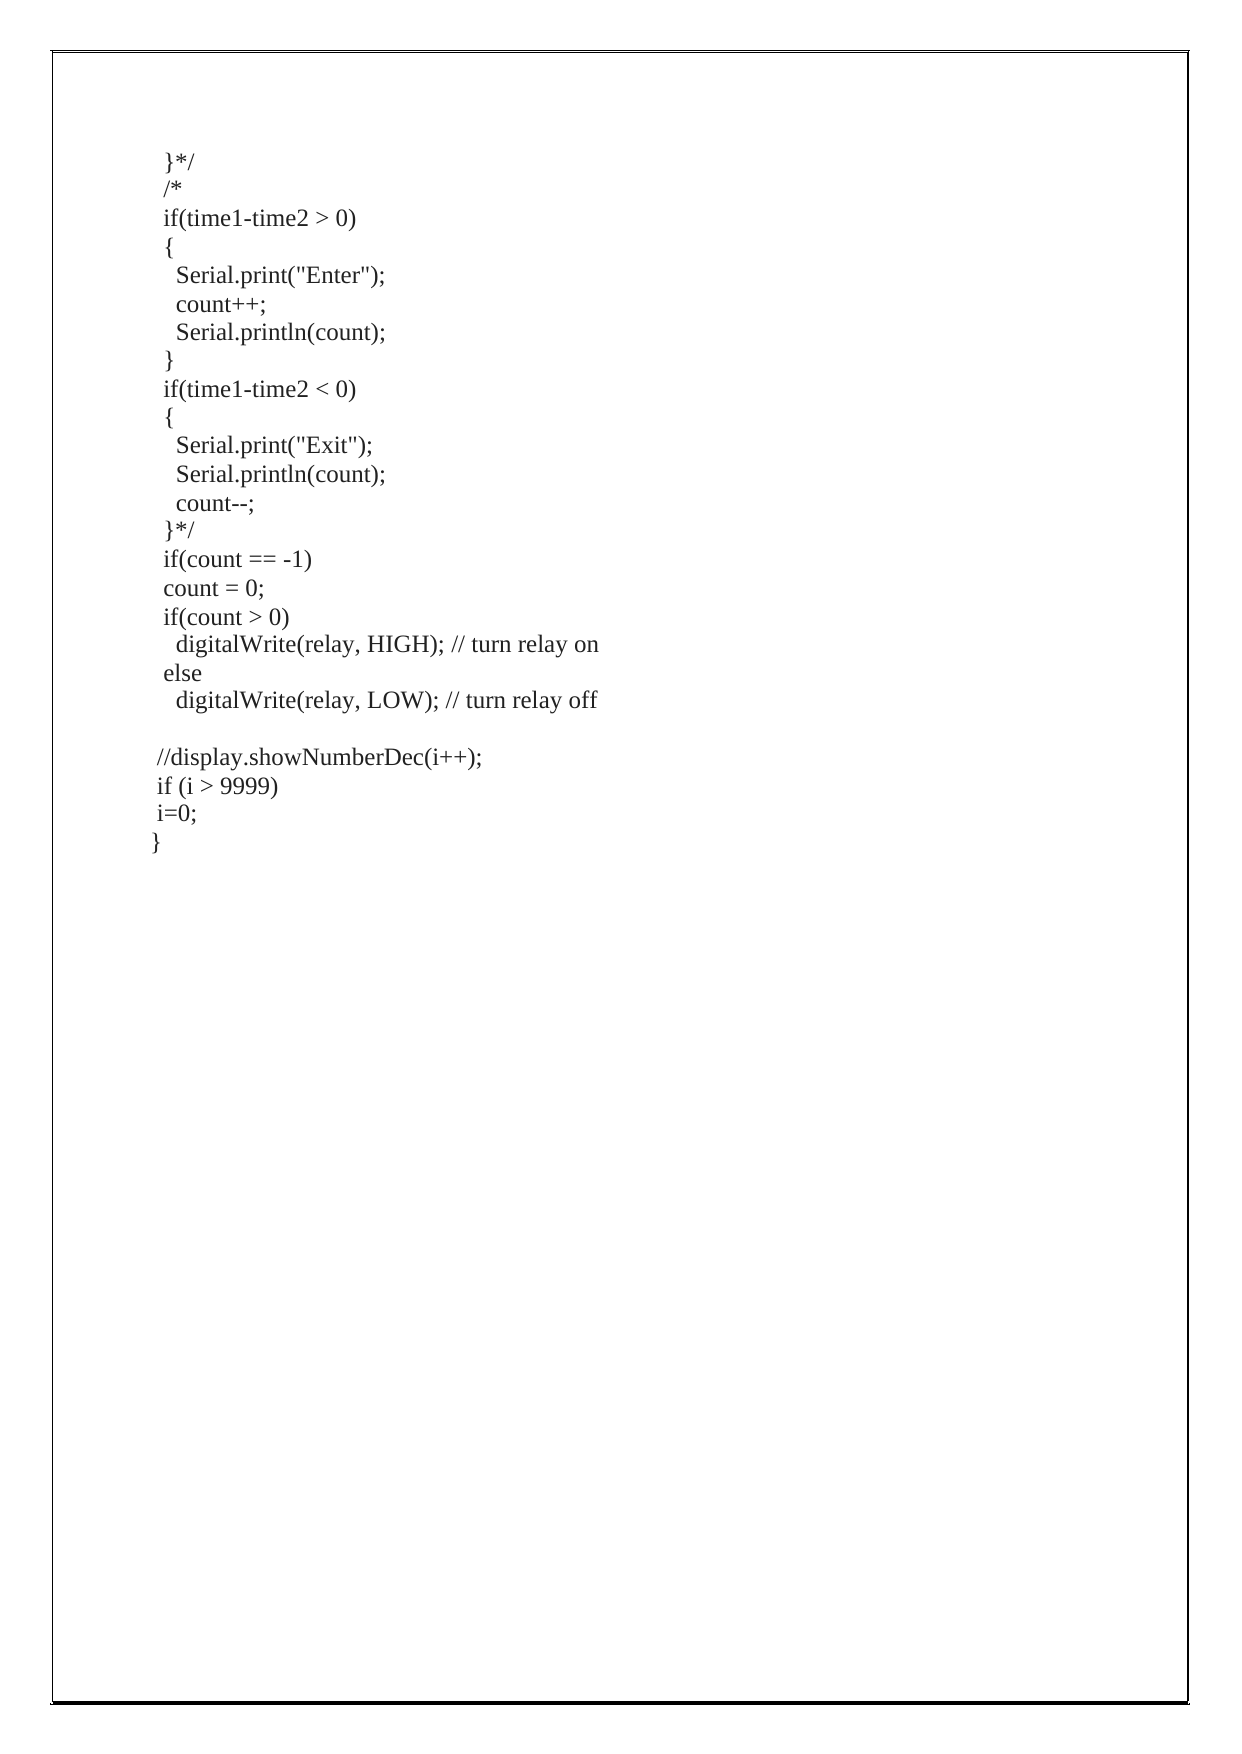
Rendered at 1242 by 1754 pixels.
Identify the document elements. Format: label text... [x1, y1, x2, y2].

text } [150, 827, 1067, 856]
text if(time1-time2 < 0) [163, 374, 1067, 403]
text { [163, 232, 1067, 259]
text digitalWrite(relay, HIGH); // turn relay on [176, 630, 1067, 657]
text /* [163, 176, 1067, 203]
text if(time1-time2 > 0) [163, 203, 1067, 232]
text Serial.print("Exit"); Serial.println(count); count--; [176, 431, 391, 517]
text Serial.print("Enter"); count++; Serial.println(count); [176, 260, 391, 346]
text if(count == -1) count = 0; if(count > 0) [163, 544, 318, 630]
text i=0; [157, 800, 1067, 827]
text }*/ [163, 147, 1067, 176]
text //display.showNumberDec(i++); [157, 742, 1067, 771]
text } [163, 346, 1067, 373]
text { [163, 403, 1067, 430]
text }*/ [163, 517, 1067, 544]
text if (i > 9999) [157, 771, 1067, 800]
text digitalWrite(relay, LOW); // turn relay off [176, 686, 1067, 713]
text else [163, 658, 1067, 686]
